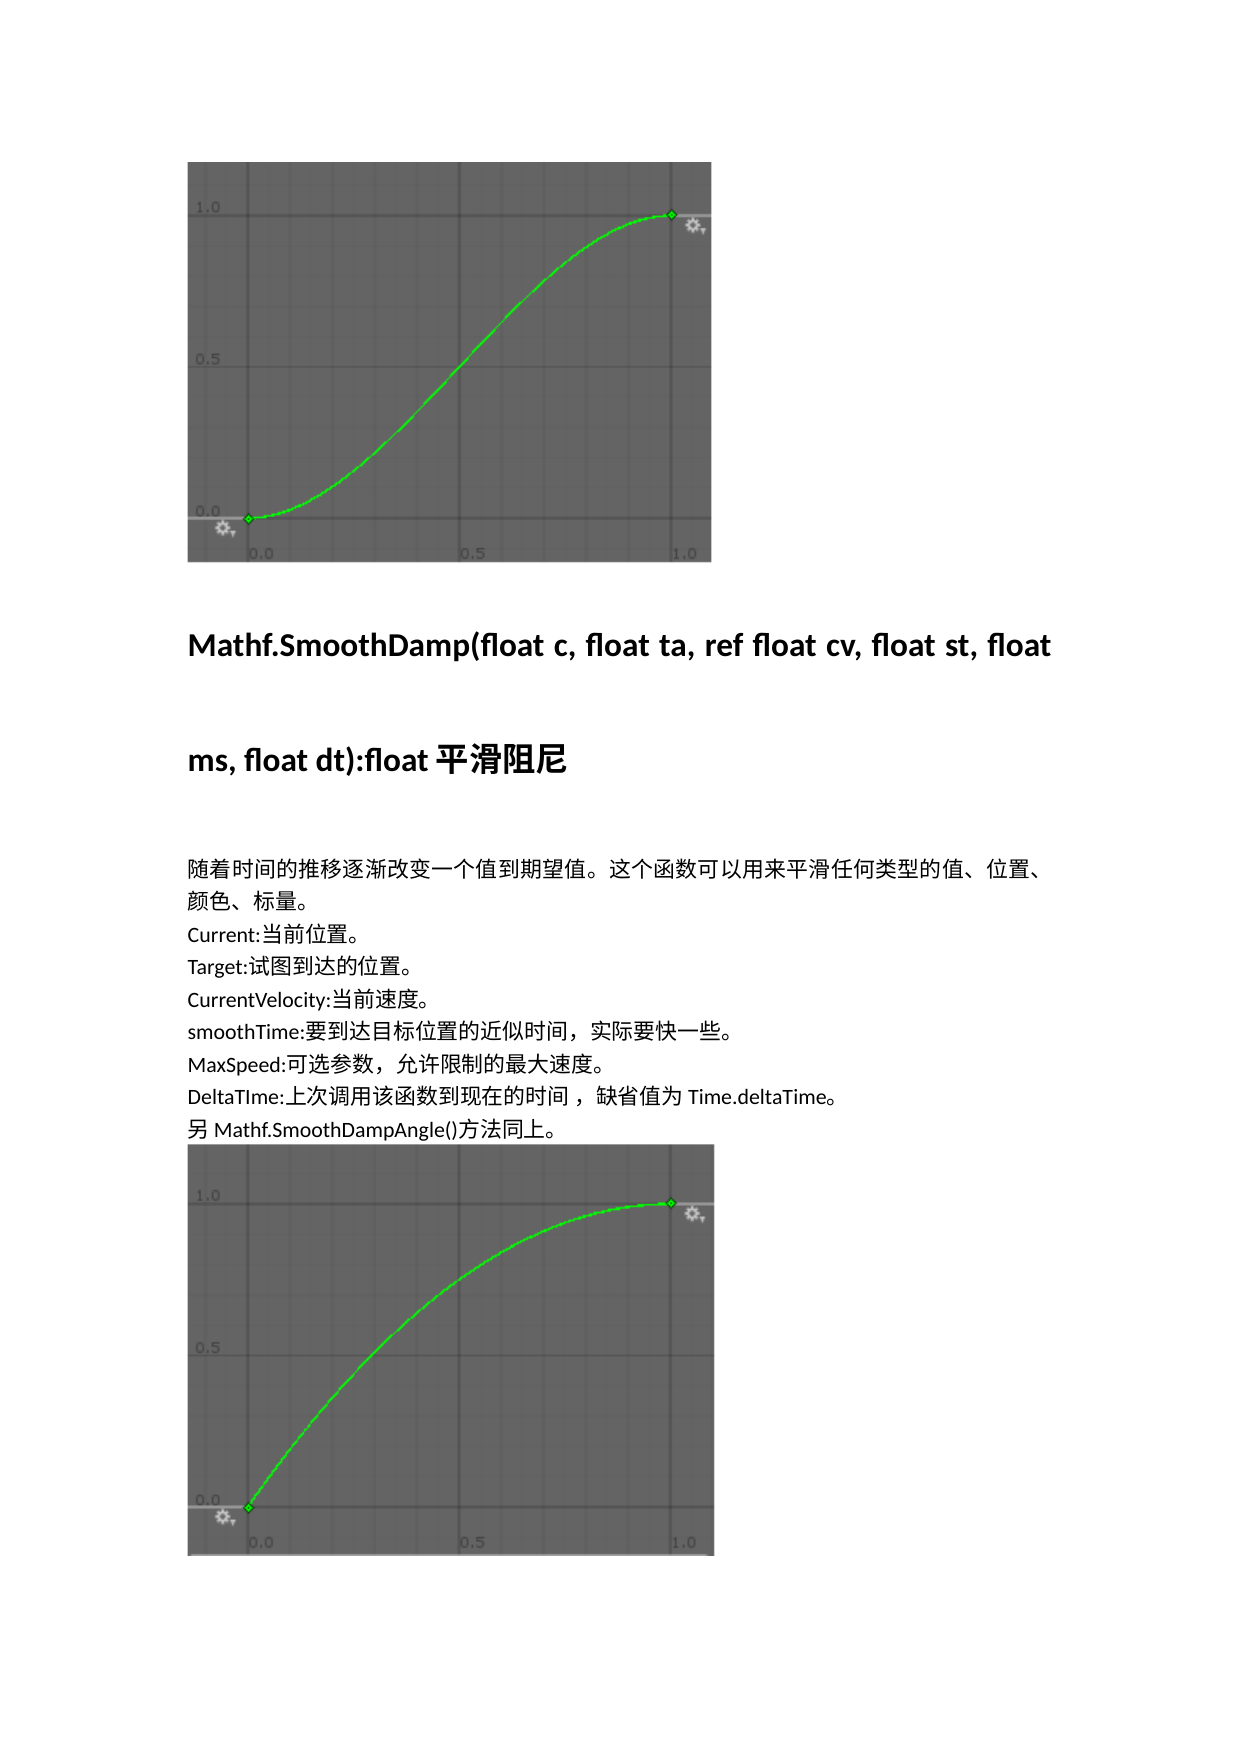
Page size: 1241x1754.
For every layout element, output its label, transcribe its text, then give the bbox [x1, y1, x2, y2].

text smoothTime:要到达目标位置的近似时间，实际要快一些。 [187, 1014, 1053, 1046]
text MaxSpeed:可选参数，允许限制的最大速度。 [187, 1046, 1053, 1079]
picture [187, 1143, 716, 1556]
text CurrentVelocity:当前速度。 [187, 981, 1053, 1014]
text Current:当前位置。 [187, 916, 1053, 949]
text 随着时间的推移逐渐改变一个值到期望值。这个函数可以用来平滑任何类型的值、位置、颜色、标量。 [187, 851, 1053, 916]
text Target:试图到达的位置。 [187, 949, 1053, 981]
text DeltaTIme:上次调用该函数到现在的时间 ，缺省值为Time.deltaTime。 [187, 1079, 1053, 1111]
subtitle Mathf.SmoothDamp(float c, float ta, ref float cv, float st, float ms, float dt):float平滑阻尼 [187, 612, 1053, 789]
picture [187, 162, 712, 564]
text 另Mathf.SmoothDampAngle()方法同上。 [187, 1111, 1053, 1144]
